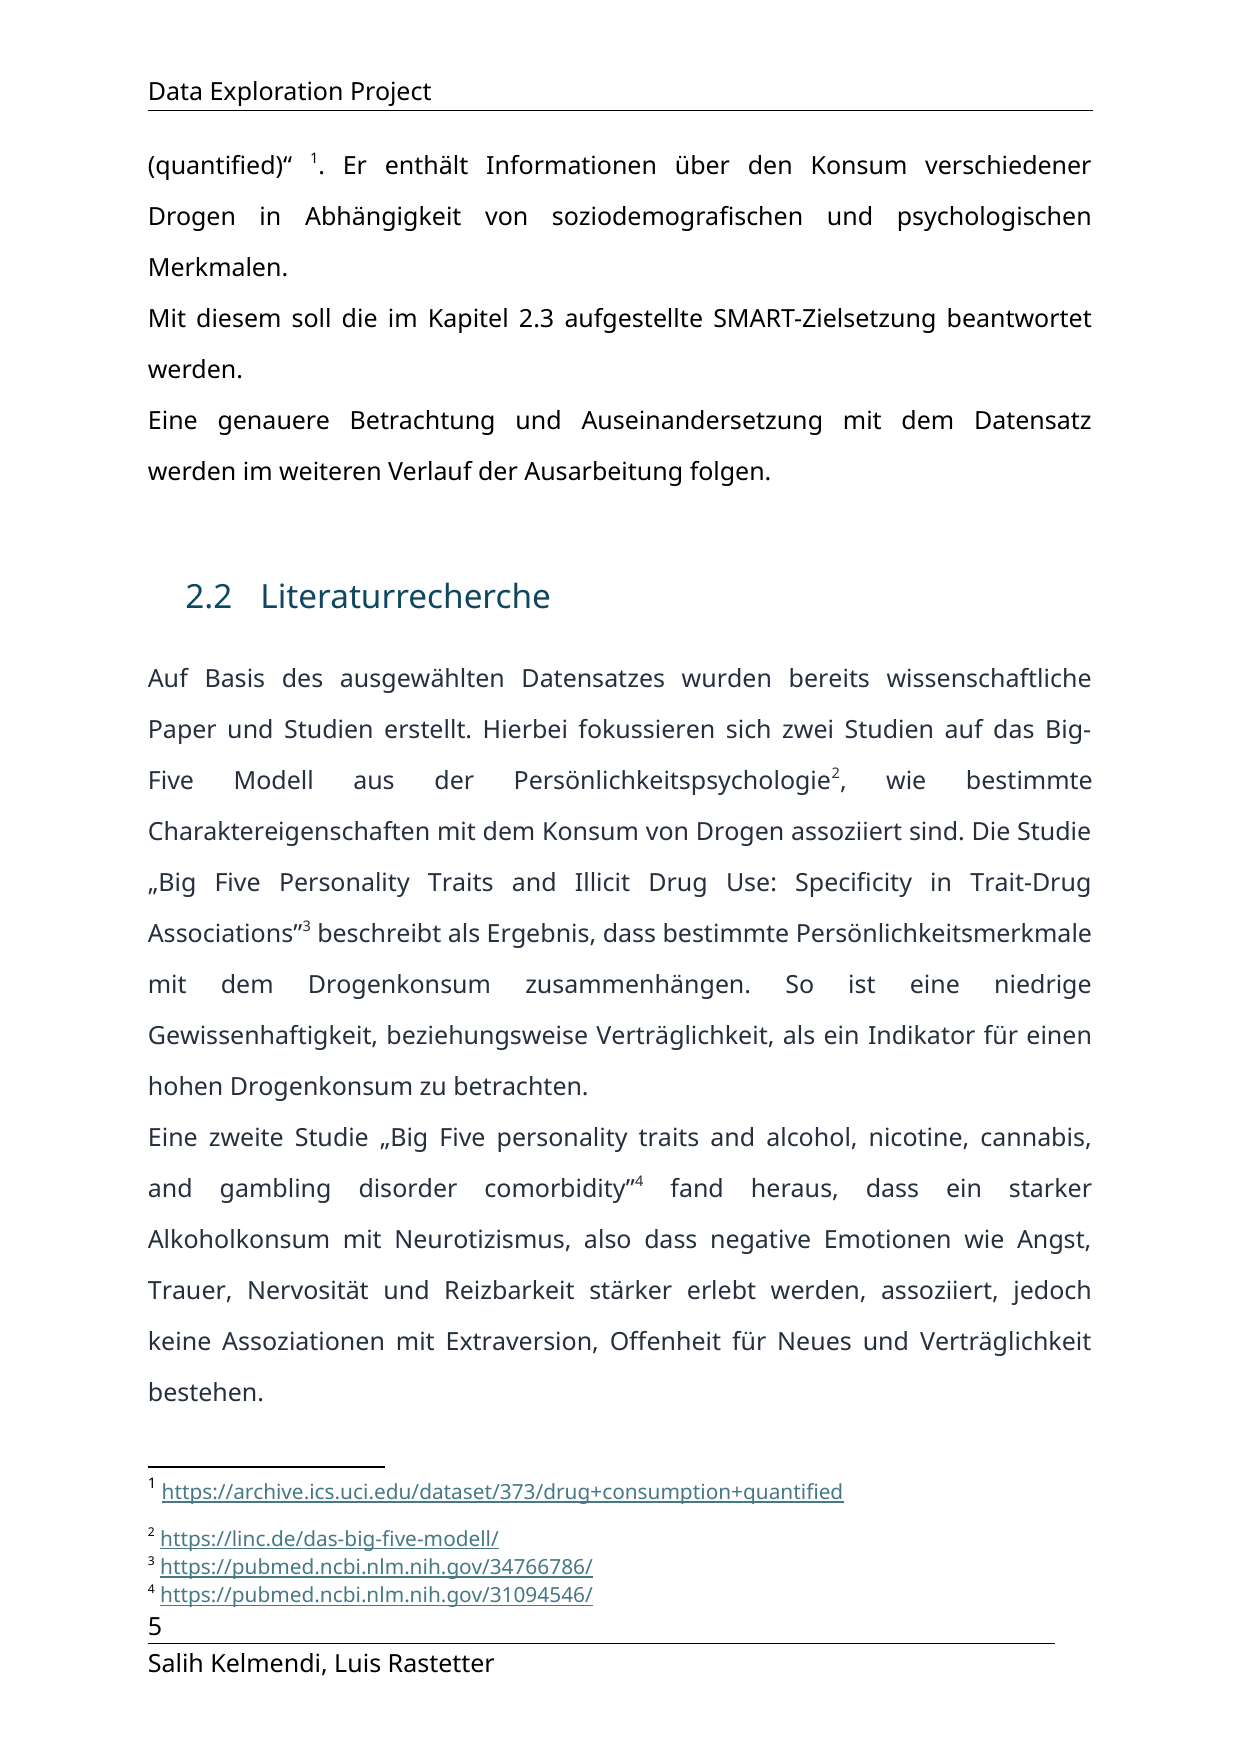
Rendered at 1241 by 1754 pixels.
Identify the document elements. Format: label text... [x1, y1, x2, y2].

subtitle Literaturrecherche [185, 573, 1093, 618]
text Eine genauere Betrachtung und Auseinandersetzung mit dem Datensatz werden im weiteren Verlauf der Ausarbeitung folgen. [148, 403, 1093, 488]
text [148, 148, 1093, 284]
text Mit diesem soll die im Kapitel 2.3 aufgestellte SMART-Zielsetzung beantwortet werden. [148, 301, 1093, 386]
text Eine zweite Studie „Big Five personality traits and alcohol, nicotine, cannabis, and gambling disorder comorbidity” fand heraus, dass ein starker Alkoholkonsum mit Neurotizismus, also dass negative Emotionen wie Angst, Trauer, Nervosität und Reizbarkeit stärker erlebt werden, assoziiert, jedoch keine Assoziationen mit Extraversion, Offenheit für Neues und Verträglichkeit bestehen. [148, 1120, 1093, 1409]
text Auf Basis des ausgewählten Datensatzes wurden bereits wissenschaftliche Paper und Studien erstellt. Hierbei fokussieren sich zwei Studien auf das Big-Five Modell aus der Persönlichkeitspsychologie, wie bestimmte Charaktereigenschaften mit dem Konsum von Drogen assoziiert sind. Die Studie „Big Five Personality Traits and Illicit Drug Use: Specificity in Trait-Drug Associations” beschreibt als Ergebnis, dass bestimmte Persönlichkeitsmerkmale mit dem Drogenkonsum zusammenhängen. So ist eine niedrige Gewissenhaftigkeit, beziehungsweise Verträglichkeit, als ein Indikator für einen hohen Drogenkonsum zu betrachten. [148, 660, 1093, 1103]
